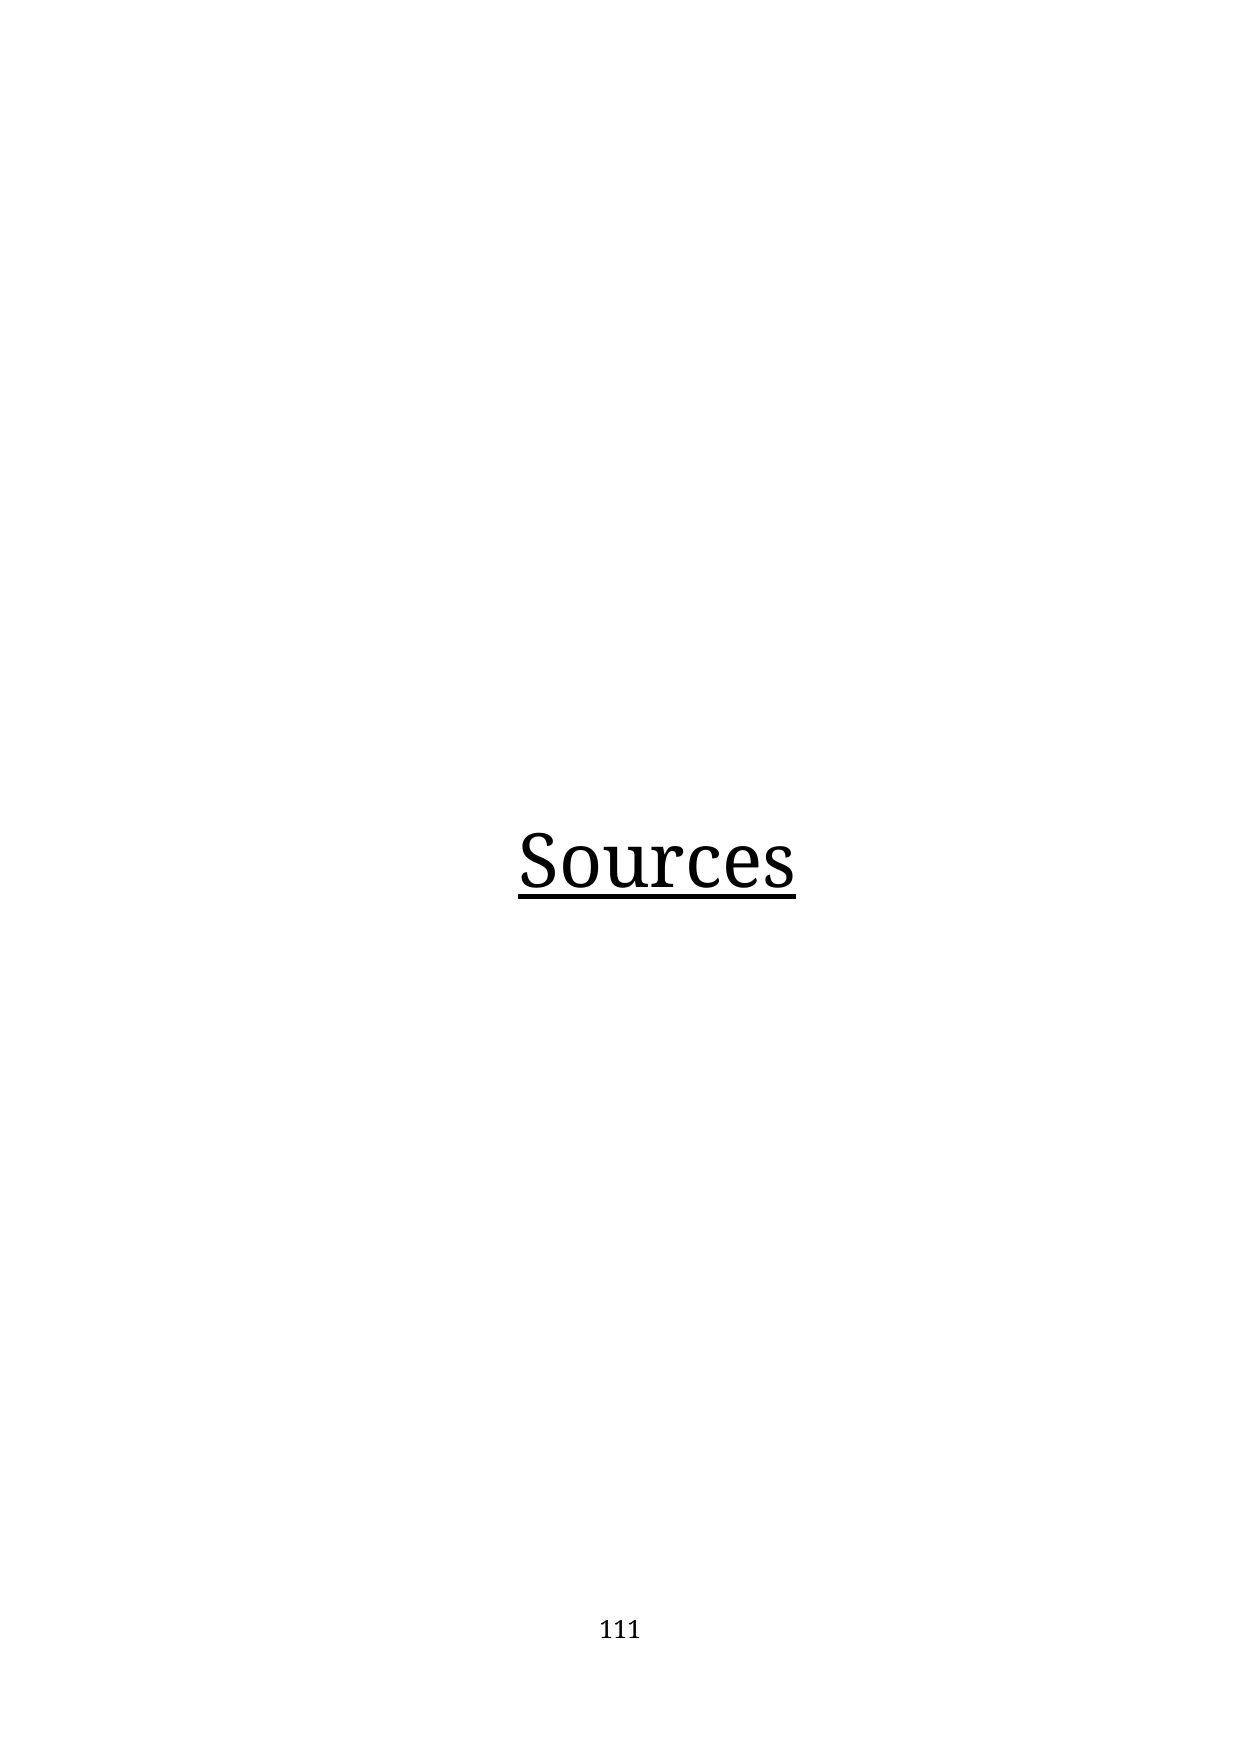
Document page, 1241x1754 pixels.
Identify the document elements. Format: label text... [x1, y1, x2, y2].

subtitle Sources [222, 808, 1092, 910]
